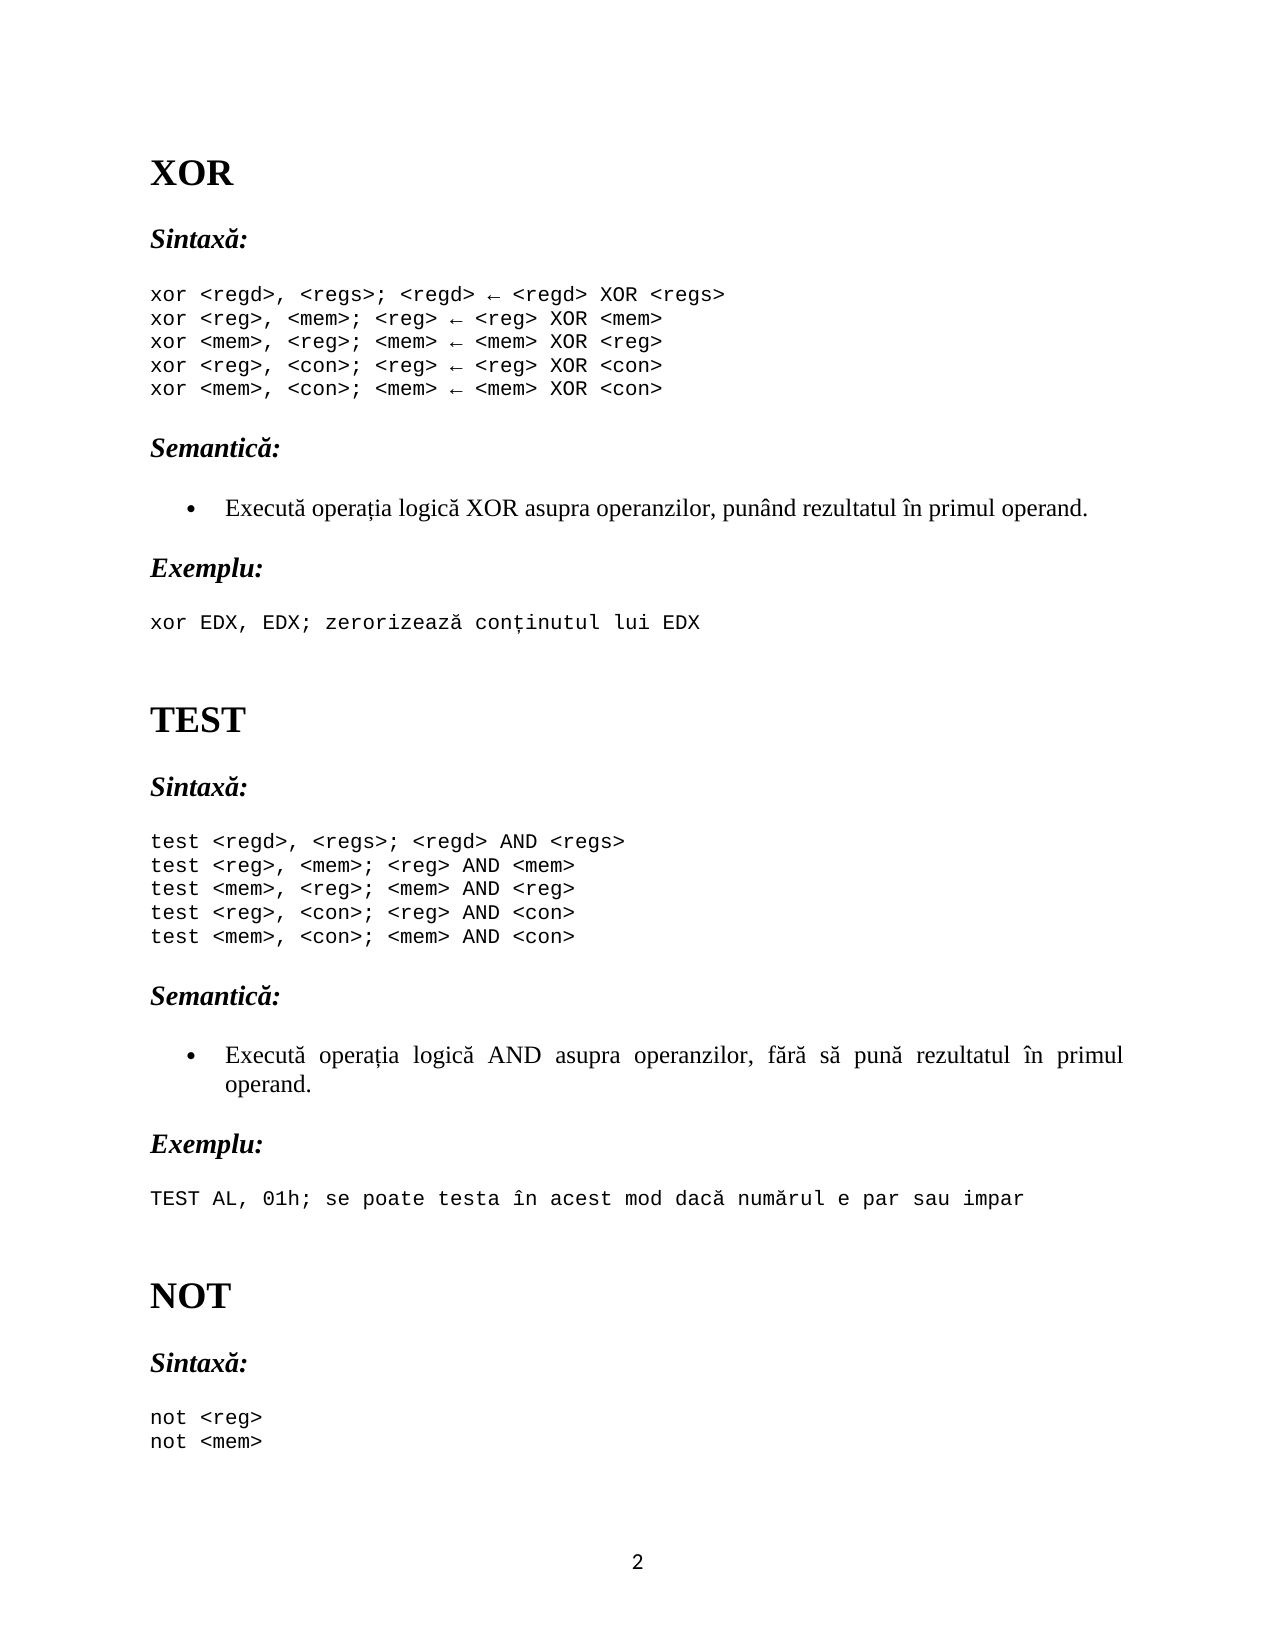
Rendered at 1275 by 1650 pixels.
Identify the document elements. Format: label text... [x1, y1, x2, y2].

text TEST AL, 01h; se poate testa în acest mod dacă numărul e par sau impar [150, 1188, 1125, 1212]
text Exemplu: [150, 551, 1125, 583]
text xor <reg>, <mem>; <reg> ← <reg> XOR <mem> [150, 307, 1125, 331]
text TEST [150, 697, 1125, 740]
text xor <mem>, <reg>; <mem> ← <mem> XOR <reg> [150, 331, 1125, 355]
text Semantică: [150, 431, 1125, 464]
text Sintaxă: [150, 1346, 1125, 1378]
text Semantică: [150, 978, 1125, 1011]
text not <reg> [150, 1407, 1125, 1431]
list Execută operația logică AND asupra operanzilor, fără să pună rezultatul în primul operand. [187, 1040, 1125, 1098]
text test <mem>, <con>; <mem> AND <con> [150, 926, 1125, 949]
text xor <regd>, <regs>; <regd> ← <regd> XOR <regs> [150, 284, 1125, 307]
text not <mem> [150, 1431, 1125, 1454]
text Exemplu: [150, 1127, 1125, 1159]
text XOR [150, 150, 1125, 193]
text Sintaxă: [150, 222, 1125, 255]
text xor <reg>, <con>; <reg> ← <reg> XOR <con> [150, 355, 1125, 378]
list Execută operația logică XOR asupra operanzilor, punând rezultatul în primul operand. [187, 493, 1125, 522]
text xor <mem>, <con>; <mem> ← <mem> XOR <con> [150, 378, 1125, 402]
text test <reg>, <con>; <reg> AND <con> [150, 902, 1125, 926]
text NOT [150, 1273, 1125, 1316]
text xor EDX, EDX; zerorizează conținutul lui EDX [150, 612, 1125, 636]
text Sintaxă: [150, 769, 1125, 802]
text test <reg>, <mem>; <reg> AND <mem> [150, 855, 1125, 878]
text test <mem>, <reg>; <mem> AND <reg> [150, 878, 1125, 902]
text test <regd>, <regs>; <regd> AND <regs> [150, 831, 1125, 855]
